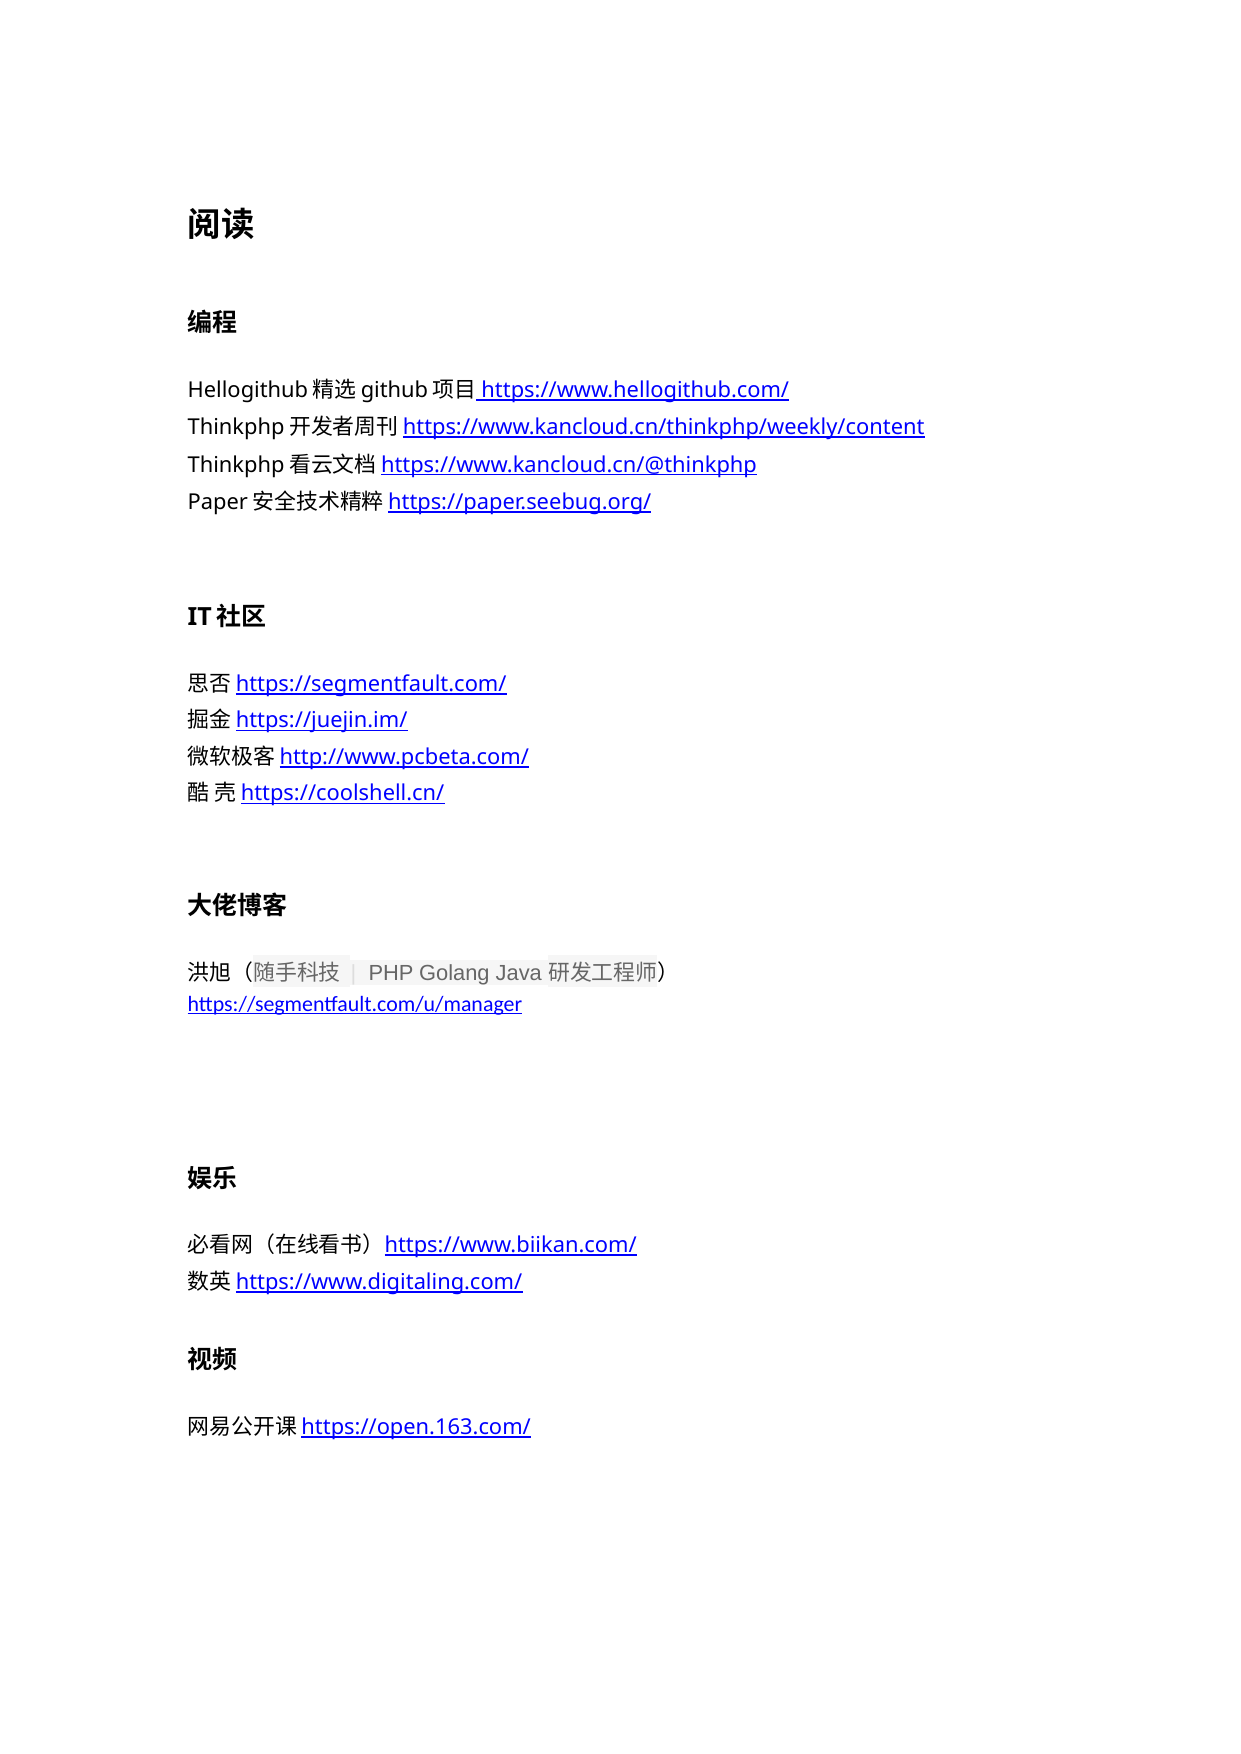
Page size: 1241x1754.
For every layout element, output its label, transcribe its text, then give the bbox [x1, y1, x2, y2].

subtitle IT社区 [187, 582, 1053, 647]
subtitle 大佬博客 [187, 871, 1053, 936]
text https://segmentfault.com/u/manager [187, 987, 1053, 1019]
text Thinkphp看云文档https://www.kancloud.cn/@thinkphp [187, 446, 1053, 479]
subtitle 阅读 [187, 189, 1053, 254]
text Paper安全技术精粹https://paper.seebug.org/ [187, 483, 1053, 516]
text Hellogithub精选github项目 https://www.hellogithub.com/ [187, 372, 1053, 404]
text 数英https://www.digitaling.com/ [187, 1264, 1053, 1296]
text 网易公开课https://open.163.com/ [187, 1409, 1053, 1441]
text 酷 壳https://coolshell.cn/ [187, 775, 1053, 807]
text 掘金https://juejin.im/ [187, 702, 1053, 734]
text 微软极客http://www.pcbeta.com/ [187, 739, 1053, 771]
subtitle 视频 [187, 1325, 1053, 1390]
text 思否https://segmentfault.com/ [187, 666, 1053, 698]
text Thinkphp开发者周刊https://www.kancloud.cn/thinkphp/weekly/content [187, 409, 1053, 442]
text 必看网（在线看书）https://www.biikan.com/ [187, 1227, 1053, 1259]
subtitle 娱乐 [187, 1144, 1053, 1209]
text 洪旭（随手科技 | PHP Golang Java 研发工程师） [187, 954, 1053, 987]
subtitle 编程 [187, 288, 1053, 353]
